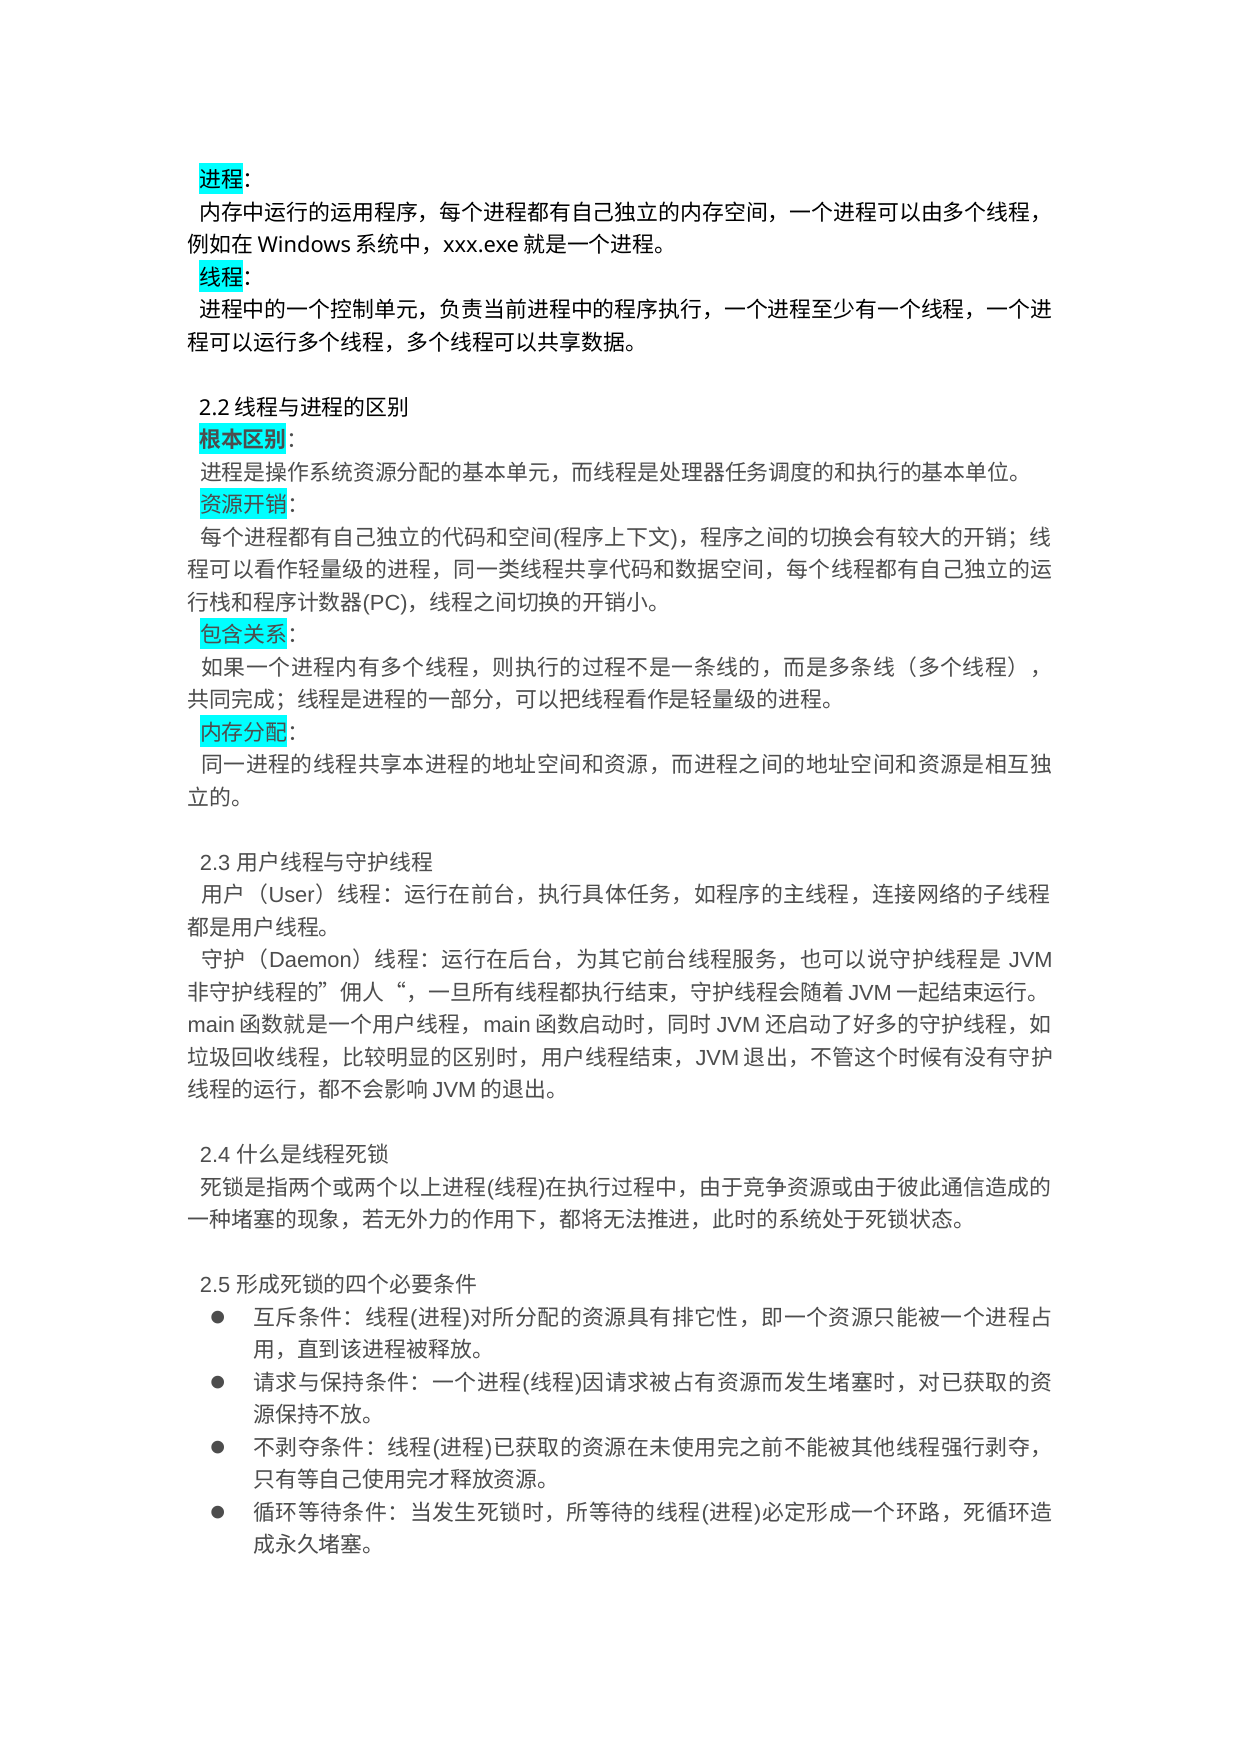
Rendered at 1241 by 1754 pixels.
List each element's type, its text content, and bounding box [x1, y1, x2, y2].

text 同一进程的线程共享本进程的地址空间和资源，而进程之间的地址空间和资源是相互独立的。 [187, 747, 1053, 812]
text 2.4 什么是线程死锁 [187, 1137, 1053, 1169]
text 线程： [187, 259, 1053, 292]
text 资源开销： 每个进程都有自己独立的代码和空间(程序上下文)，程序之间的切换会有较大的开销；线程可以看作轻量级的进程，同一类线程共享代码和数据空间，每个线程都有自己独立的运行栈和程序计数器(PC)，线程之间切换的开销小。 [187, 487, 1053, 617]
text 进程是操作系统资源分配的基本单元，而线程是处理器任务调度的和执行的基本单位。 [187, 454, 1053, 487]
text 包含关系： [187, 617, 1053, 649]
text 2.3 用户线程与守护线程 [187, 844, 1053, 877]
text 根本区别： [187, 422, 1053, 454]
text 用户（User）线程：运行在前台，执行具体任务，如程序的主线程，连接网络的子线程都是用户线程。 [187, 877, 1053, 942]
text 2.5 形成死锁的四个必要条件 [187, 1267, 1053, 1299]
text 死锁是指两个或两个以上进程(线程)在执行过程中，由于竞争资源或由于彼此通信造成的一种堵塞的现象，若无外力的作用下，都将无法推进，此时的系统处于死锁状态。 [187, 1169, 1053, 1234]
text 2.2线程与进程的区别 [187, 389, 1053, 422]
list 互斥条件：线程(进程)对所分配的资源具有排它性，即一个资源只能被一个进程占用，直到该进程被释放。 [209, 1299, 1053, 1364]
text main函数就是一个用户线程，main函数启动时，同时JVM还启动了好多的守护线程，如垃圾回收线程，比较明显的区别时，用户线程结束，JVM退出，不管这个时候有没有守护线程的运行，都不会影响JVM的退出。 [187, 1007, 1053, 1104]
text 进程中的一个控制单元，负责当前进程中的程序执行，一个进程至少有一个线程，一个进程可以运行多个线程，多个线程可以共享数据。 [187, 292, 1053, 357]
text 内存分配： [187, 714, 1053, 747]
text 内存中运行的运用程序，每个进程都有自己独立的内存空间，一个进程可以由多个线程，例如在Windows系统中，xxx.exe就是一个进程。 [187, 194, 1053, 259]
list 请求与保持条件：一个进程(线程)因请求被占有资源而发生堵塞时，对已获取的资源保持不放。 [209, 1364, 1053, 1429]
text 守护（Daemon）线程：运行在后台，为其它前台线程服务，也可以说守护线程是JVM非守护线程的”佣人“，一旦所有线程都执行结束，守护线程会随着JVM一起结束运行。 [187, 942, 1053, 1007]
text 如果一个进程内有多个线程，则执行的过程不是一条线的，而是多条线（多个线程），共同完成；线程是进程的一部分，可以把线程看作是轻量级的进程。 [187, 649, 1053, 714]
list 循环等待条件：当发生死锁时，所等待的线程(进程)必定形成一个环路，死循环造成永久堵塞。 [209, 1494, 1053, 1559]
list 不剥夺条件：线程(进程)已获取的资源在未使用完之前不能被其他线程强行剥夺，只有等自己使用完才释放资源。 [209, 1429, 1053, 1494]
text 进程： [187, 162, 1053, 194]
